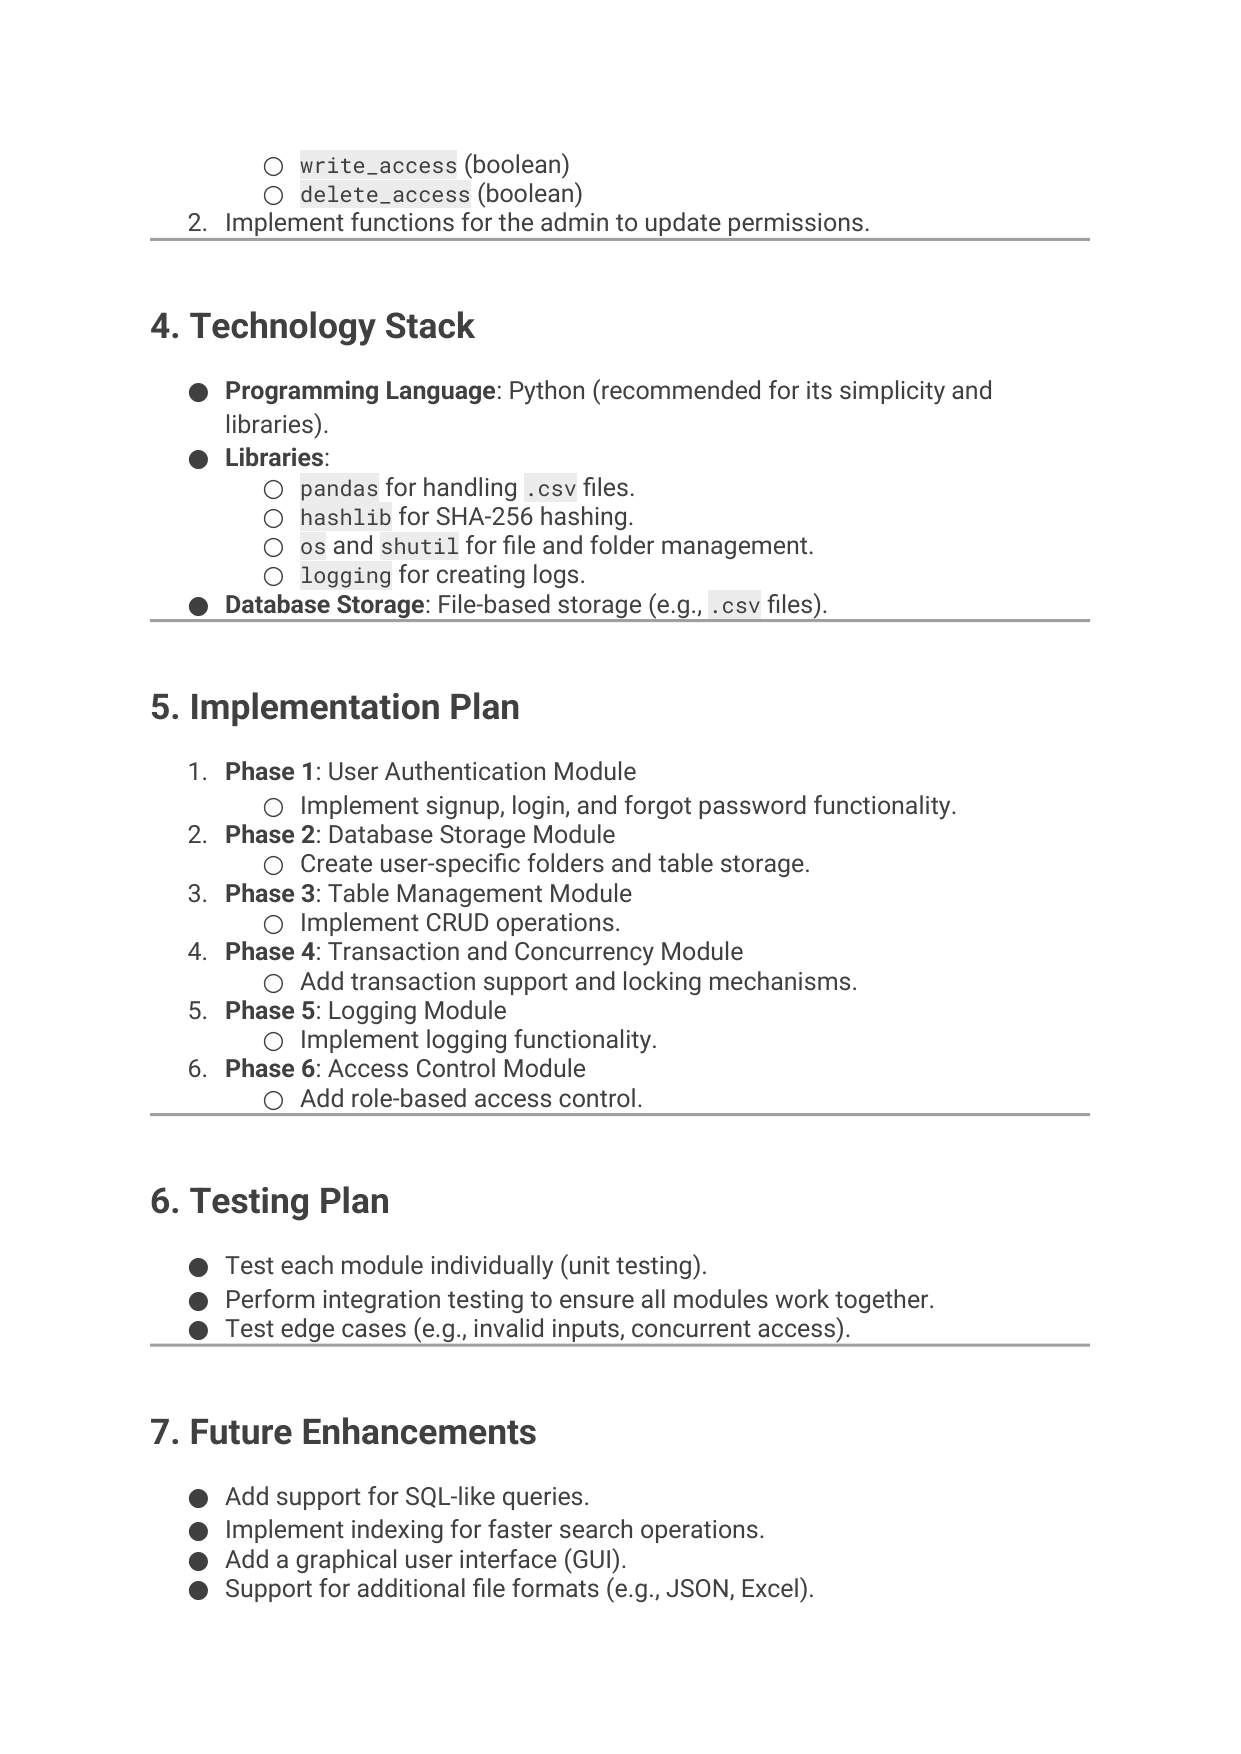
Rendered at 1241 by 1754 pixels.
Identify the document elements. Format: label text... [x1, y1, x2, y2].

subtitle 6. Testing Plan [150, 1181, 1090, 1222]
subtitle 5. Implementation Plan [150, 687, 1090, 728]
list Support for additional file formats (e.g., JSON, Excel). [187, 1574, 1090, 1603]
list delete_access (boolean) [262, 179, 1090, 208]
list Phase 6: Access Control Module [187, 1054, 1090, 1084]
list Add support for SQL-like queries. [187, 1482, 1090, 1511]
list Test edge cases (e.g., invalid inputs, concurrent access). [187, 1314, 1090, 1343]
list Phase 4: Transaction and Concurrency Module [187, 937, 1090, 967]
list pandas for handling .csv files. [577, 473, 1090, 502]
list Phase 3: Table Management Module [187, 879, 1090, 908]
list Database Storage: File-based storage (e.g., .csv files). [187, 590, 708, 619]
list logging for creating logs. [392, 561, 1090, 590]
list Programming Language: Python (recommended for its simplicity and libraries). [187, 376, 1090, 439]
list os and shutil for file and folder management. [262, 531, 1090, 561]
list Perform integration testing to ensure all modules work together. [187, 1285, 1090, 1314]
list write_access (boolean) [457, 150, 1090, 179]
list Add transaction support and locking mechanisms. [262, 967, 1090, 996]
list Implement functions for the admin to update permissions. [187, 208, 1090, 237]
list Implement logging functionality. [262, 1025, 1090, 1054]
list Test each module individually (unit testing). [187, 1251, 1090, 1281]
list Libraries: [187, 443, 1090, 473]
list Phase 1: User Authentication Module [187, 757, 1090, 787]
list Create user-specific folders and table storage. [262, 849, 1090, 879]
list Implement CRUD operations. [262, 908, 1090, 937]
list pandas for handling .csv files. [379, 473, 524, 502]
list Database Storage: File-based storage (e.g., .csv files). [761, 590, 1090, 619]
list Implement indexing for faster search operations. [187, 1516, 1090, 1545]
subtitle 4. Technology Stack [150, 306, 1090, 347]
list Phase 2: Database Storage Module [187, 820, 1090, 849]
subtitle 7. Future Enhancements [150, 1411, 1090, 1453]
list Add role-based access control. [262, 1084, 1090, 1113]
list hashlib for SHA-256 hashing. [392, 502, 1090, 531]
list Phase 5: Logging Module [187, 996, 1090, 1025]
list Add a graphical user interface (GUI). [187, 1545, 1090, 1574]
list Implement signup, login, and forgot password functionality. [262, 791, 1090, 820]
